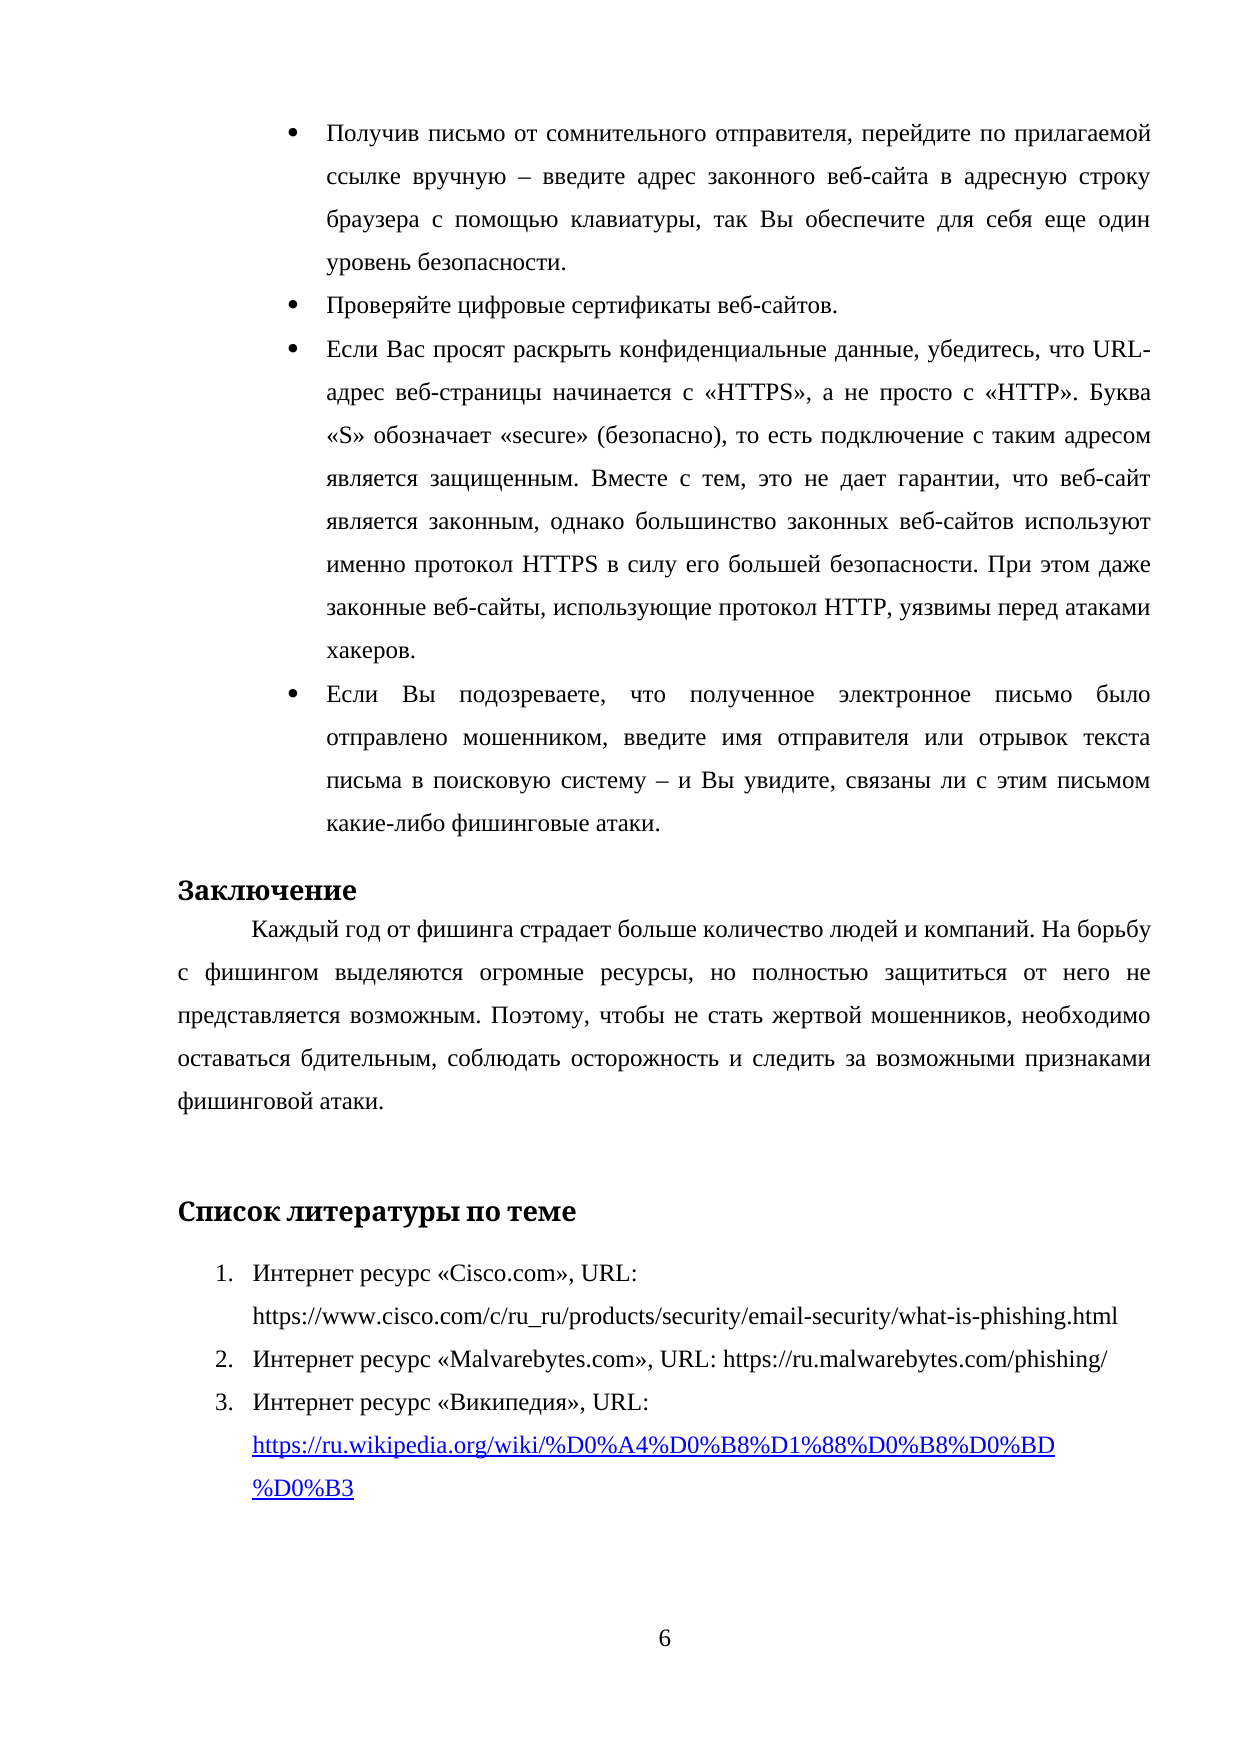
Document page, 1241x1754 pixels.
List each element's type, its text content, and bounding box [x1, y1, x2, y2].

list Если Вы подозреваете, что полученное электронное письмо было отправлено мошенником, введите имя отправителя или отрывок текста письма в поисковую систему – и Вы увидите, связаны ли с этим письмом какие-либо фишинговые атаки. [288, 679, 1152, 837]
list Если Вас просят раскрыть конфиденциальные данные, убедитесь, что URL-адрес веб-страницы начинается с «HTTPS», а не просто с «HTTP». Буква «S» обозначает «secure» (безопасно), то есть подключение с таким адресом является защищенным. Вместе с тем, это не дает гарантии, что веб-сайт является законным, однако большинство законных веб-сайтов используют именно протокол HTTPS в силу его большей безопасности. При этом даже законные веб-сайты, использующие протокол HTTP, уязвимы перед атаками хакеров. [288, 334, 1152, 664]
list Интернет ресурс «Википедия», URL: https://ru.wikipedia.org/wiki/%D0%A4%D0%B8%D1%88%D0%B8%D0%BD%D0%B3 [215, 1387, 1152, 1502]
list Получив письмо от сомнительного отправителя, перейдите по прилагаемой ссылке вручную – введите адрес законного веб-сайта в адресную строку браузера с помощью клавиатуры, так Вы обеспечите для себя еще один уровень безопасности. [288, 118, 1152, 276]
subtitle Список литературы по теме [177, 1197, 1152, 1228]
subtitle Заключение [177, 876, 1152, 907]
text Каждый год от фишинга страдает больше количество людей и компаний. На борьбу с фишингом выделяются огромные ресурсы, но полностью защититься от него не представляется возможным. Поэтому, чтобы не стать жертвой мошенников, необходимо оставаться бдительным, соблюдать осторожность и следить за возможными признаками фишинговой атаки. [177, 914, 1152, 1115]
list Интернет ресурс «Cisco.com», URL: https://www.cisco.com/c/ru_ru/products/security/email-security/what-is-phishing.html [215, 1258, 1152, 1329]
list Проверяйте цифровые сертификаты веб-сайтов. [288, 291, 1152, 319]
list Интернет ресурс «Malvarebytes.com», URL: https://ru.malwarebytes.com/phishing/ [215, 1344, 1152, 1373]
